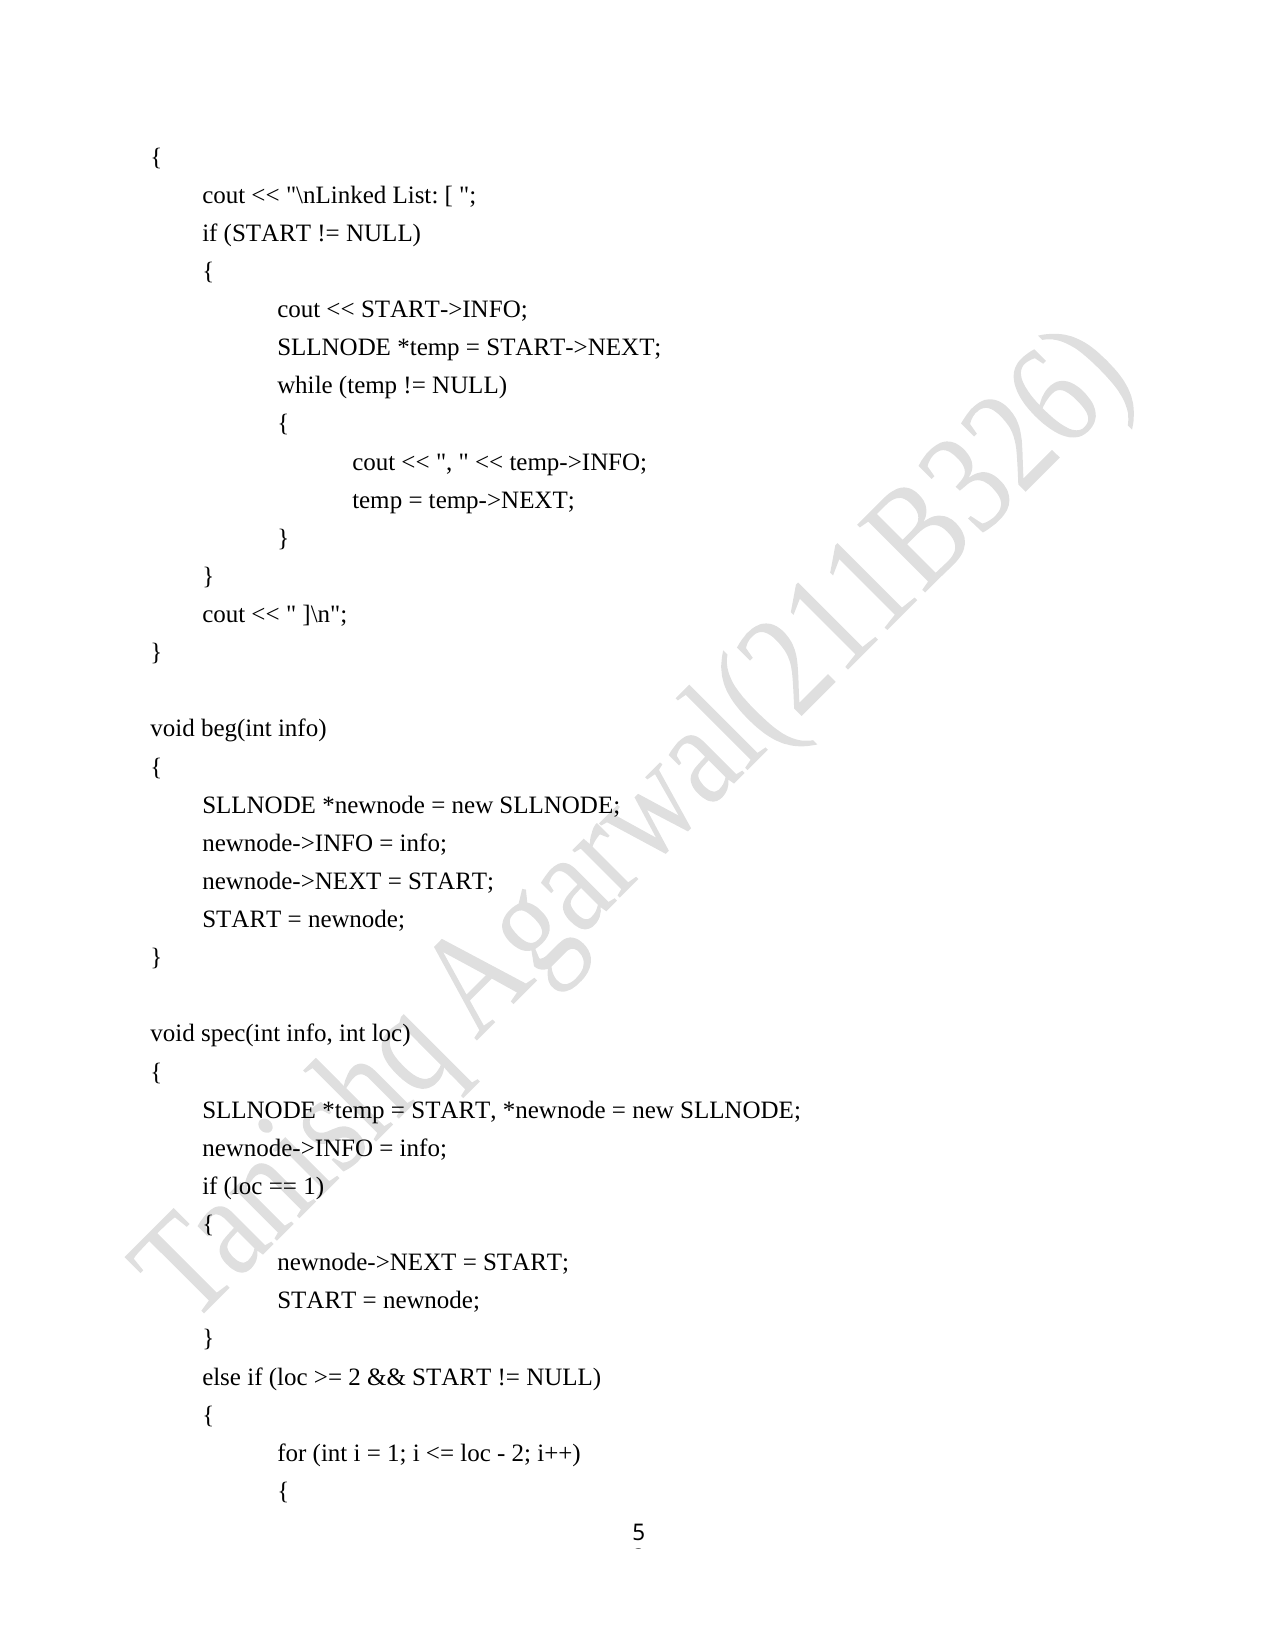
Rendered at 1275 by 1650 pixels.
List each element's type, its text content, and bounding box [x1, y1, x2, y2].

text while (temp != NULL) [150, 370, 1148, 399]
text { [150, 256, 1148, 285]
text START = newnode; [150, 1285, 1148, 1314]
text if (loc == 1) [150, 1171, 1148, 1200]
text { [150, 752, 1148, 780]
text { [150, 1057, 1148, 1085]
text } [150, 637, 1148, 666]
text } [150, 942, 1148, 971]
text newnode->NEXT = START; [150, 866, 1148, 895]
text } [150, 523, 1148, 552]
text { [150, 142, 1148, 170]
text void spec(int info, int loc) [150, 1018, 1148, 1047]
text SLLNODE *newnode = new SLLNODE; [150, 790, 1148, 818]
text { [150, 408, 1148, 437]
text } [150, 561, 1148, 590]
text newnode->INFO = info; [150, 828, 1148, 857]
text newnode->INFO = info; [150, 1133, 1148, 1162]
text cout << "\nLinked List: [ "; [150, 180, 1148, 208]
text void beg(int info) [150, 713, 1148, 742]
text { [150, 1476, 1148, 1505]
text else if (loc >= 2 && START != NULL) [150, 1362, 1148, 1390]
text newnode->NEXT = START; [150, 1247, 1148, 1276]
text for (int i = 1; i <= loc - 2; i++) [150, 1438, 1148, 1467]
text SLLNODE *temp = START->NEXT; [150, 332, 1148, 361]
text if (START != NULL) [150, 218, 1148, 247]
text cout << START->INFO; [150, 294, 1148, 323]
text SLLNODE *temp = START, *newnode = new SLLNODE; [150, 1095, 1148, 1123]
text } [150, 1323, 1148, 1352]
text START = newnode; [150, 904, 1148, 933]
text temp = temp->NEXT; [150, 485, 1148, 513]
text cout << " ]\n"; [150, 599, 1148, 628]
text cout << ", " << temp->INFO; [150, 447, 1148, 475]
text { [150, 1209, 1148, 1238]
text { [150, 1400, 1148, 1428]
